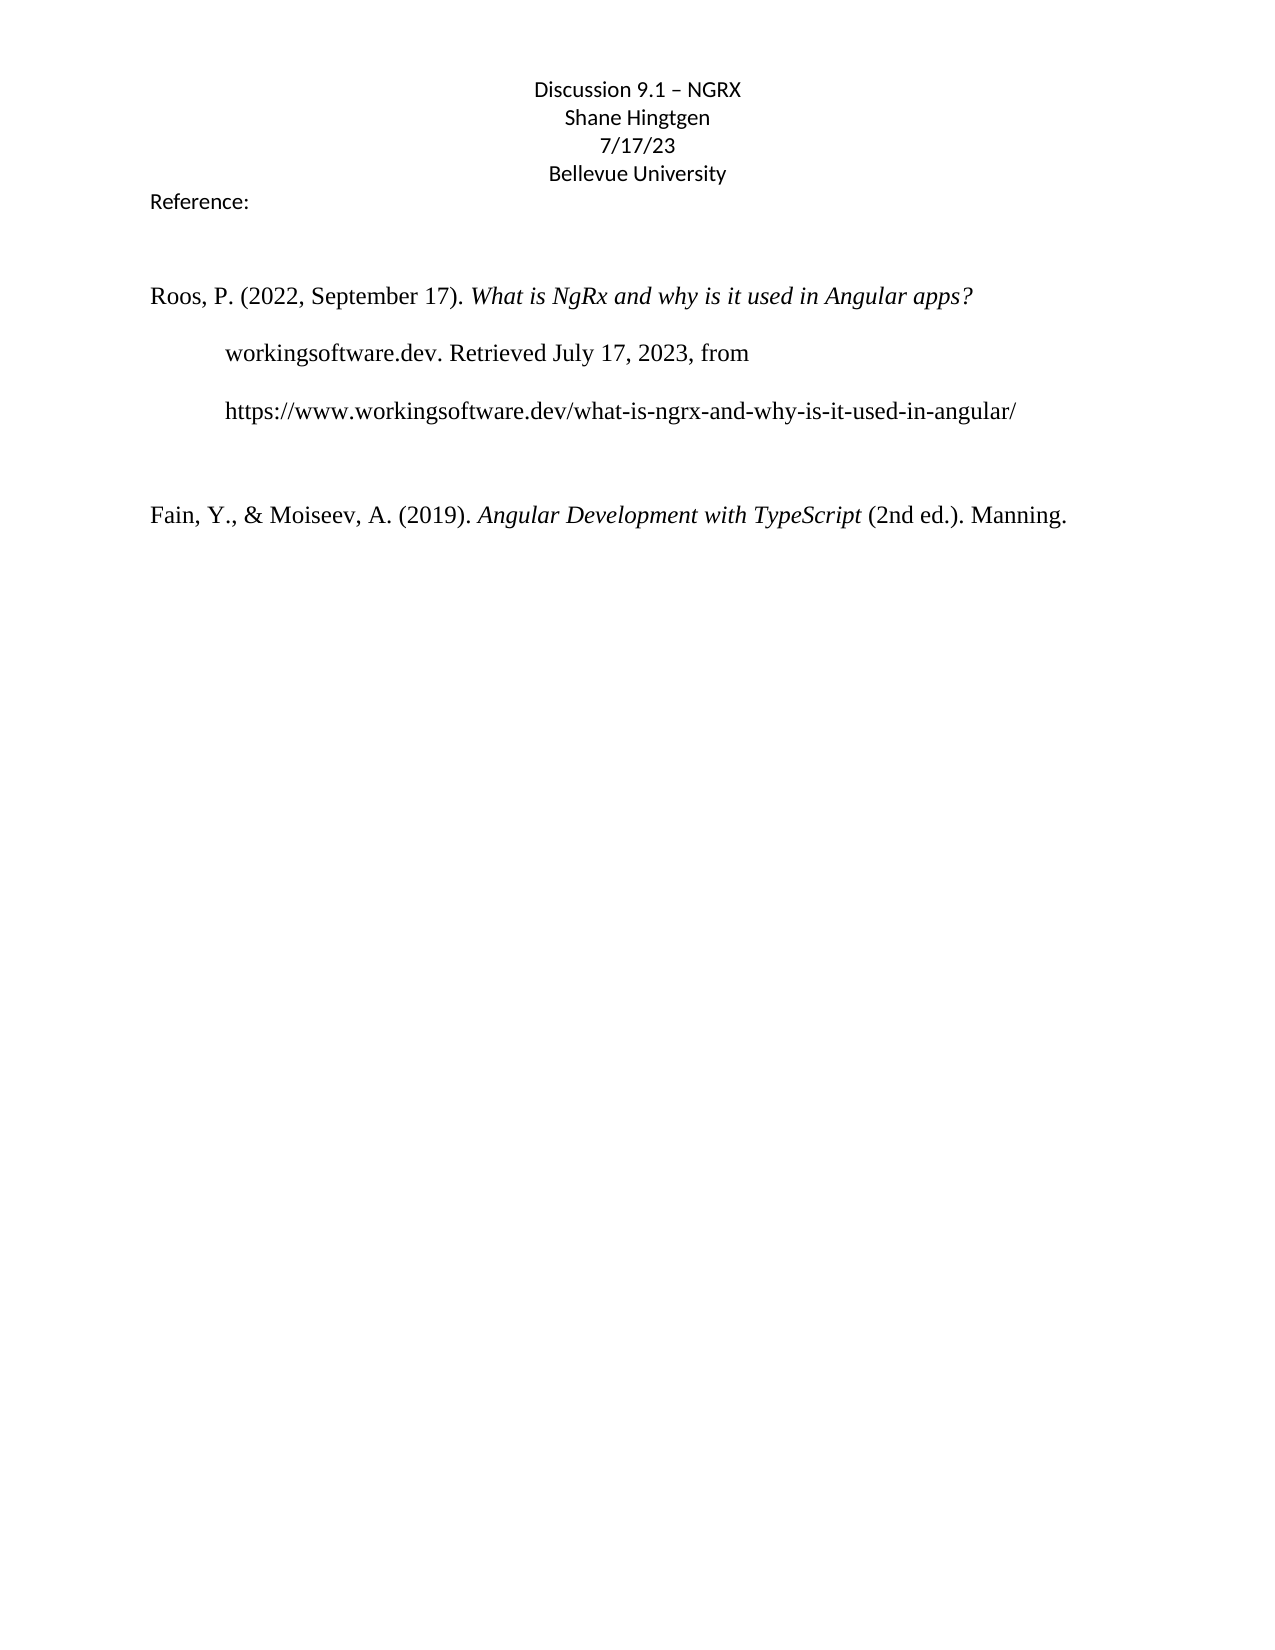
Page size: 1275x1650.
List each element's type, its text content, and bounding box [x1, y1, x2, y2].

text Reference: [150, 187, 1125, 215]
text Fain, Y., & Moiseev, A. (2019). Angular Development with TypeScript (2nd ed.). Manning. [150, 500, 1125, 529]
text Roos, P. (2022, September 17). What is NgRx and why is it used in Angular apps? workingsoftware.dev. Retrieved July 17, 2023, from https://www.workingsoftware.dev/what-is-ngrx-and-why-is-it-used-in-angular/ [150, 281, 1125, 424]
